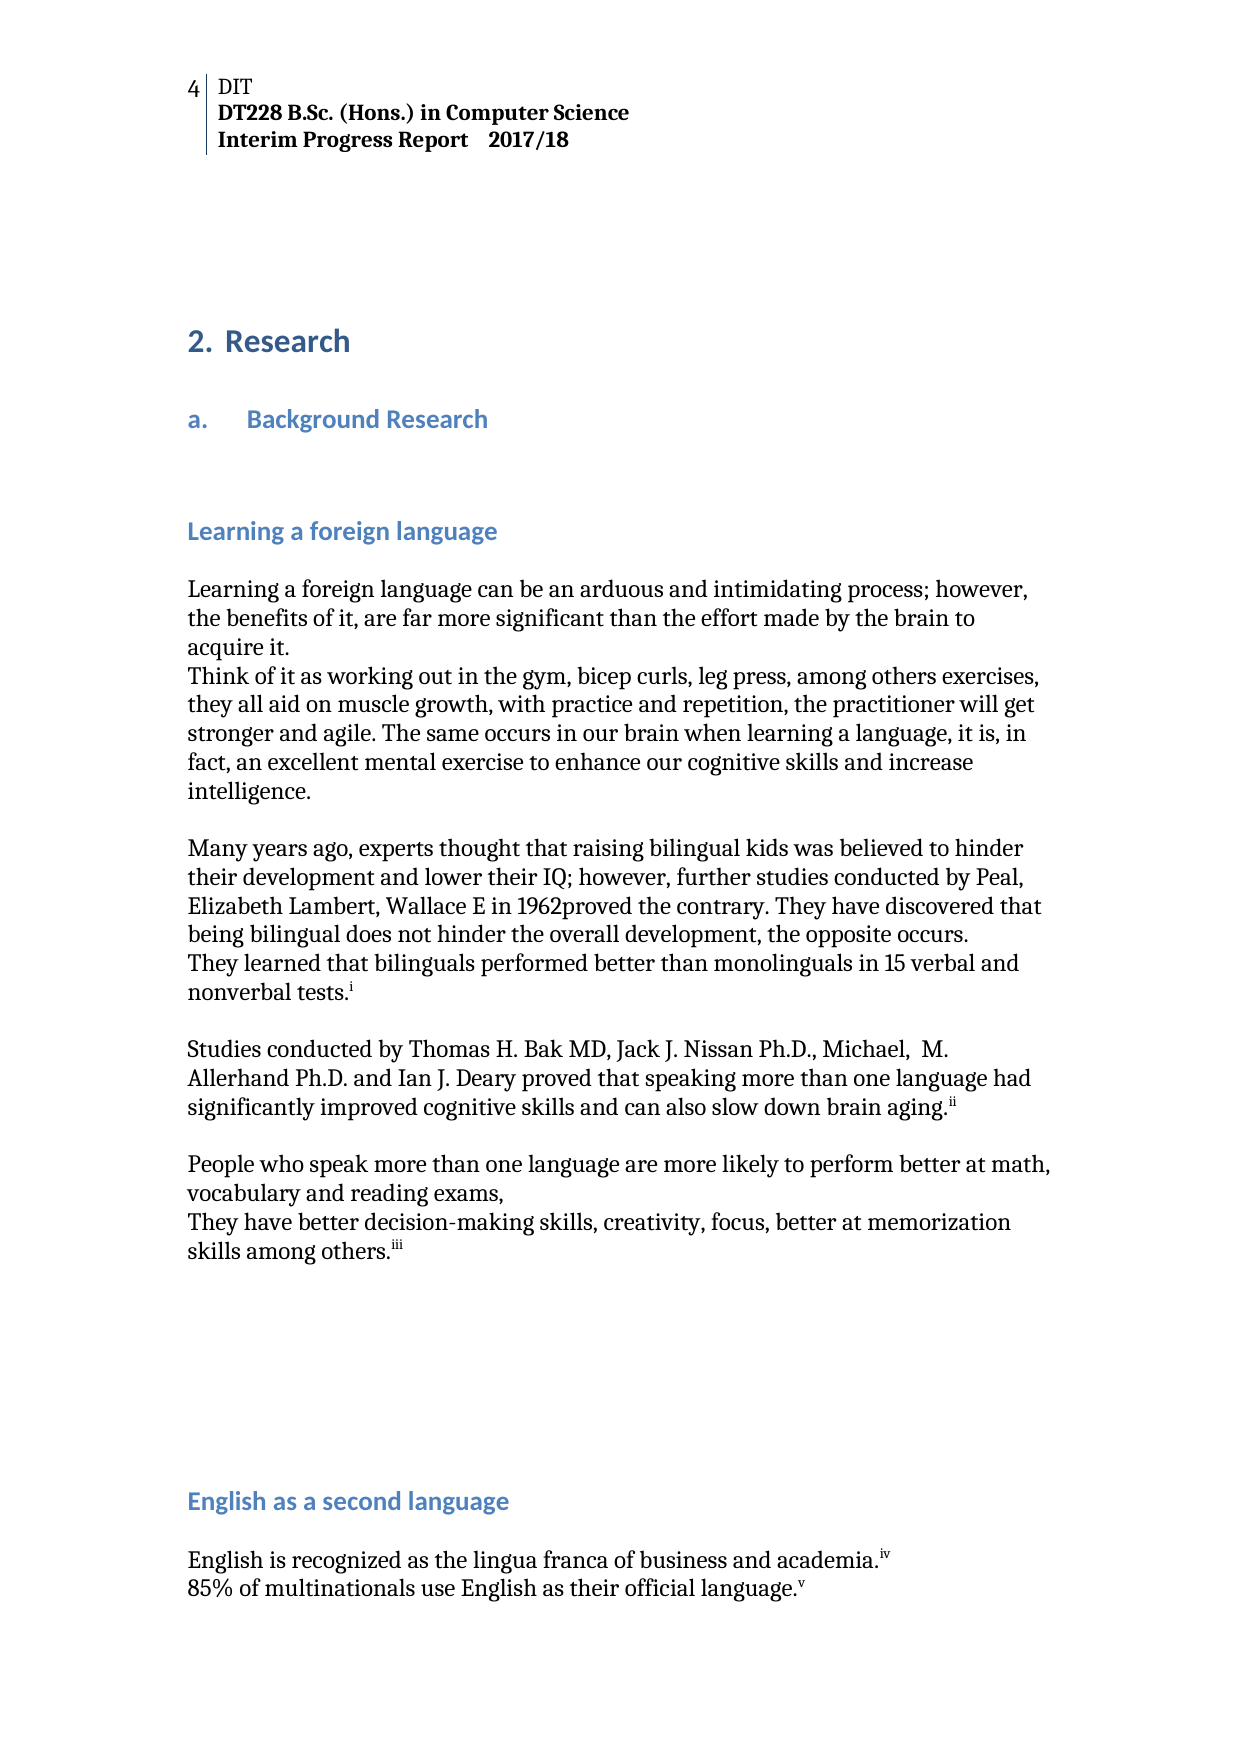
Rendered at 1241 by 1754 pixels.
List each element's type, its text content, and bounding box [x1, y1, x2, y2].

text They have better decision-making skills, creativity, focus, better at memorization skills among others. [187, 1208, 1053, 1265]
text Learning a foreign language can be an arduous and intimidating process; however, the benefits of it, are far more significant than the effort made by the brain to acquire it. [187, 575, 1053, 662]
text Think of it as working out in the gym, bicep curls, leg press, among others exercises, they all aid on muscle growth, with practice and repetition, the practitioner will get stronger and agile. The same occurs in our brain when learning a language, it is, in fact, an excellent mental exercise to enhance our cognitive skills and increase intelligence. [187, 662, 1053, 805]
text Studies conducted by Thomas H. Bak MD, Jack J. Nissan Ph.D., Michael, M. Allerhand Ph.D. and Ian J. Deary proved that speaking more than one language had significantly improved cognitive skills and can also slow down brain aging. [187, 1035, 1053, 1122]
text They learned that bilinguals performed better than monolinguals in 15 verbal and nonverbal tests. [187, 949, 1053, 1007]
text English is recognized as the lingua franca of business and academia. [187, 1546, 1053, 1574]
text Many years ago, experts thought that raising bilingual kids was believed to hinder their development and lower their IQ; however, further studies conducted by Peal, Elizabeth Lambert, Wallace E in 1962proved the contrary. They have discovered that being bilingual does not hinder the overall development, the opposite occurs. [187, 834, 1053, 949]
subtitle Background Research [187, 402, 1053, 435]
subtitle Learning a foreign language [187, 514, 1053, 547]
subtitle English as a second language [187, 1484, 1053, 1517]
text 85% of multinationals use English as their official language. [187, 1574, 1053, 1603]
text People who speak more than one language are more likely to perform better at math, vocabulary and reading exams, [187, 1150, 1053, 1208]
subtitle Research [187, 320, 1053, 361]
